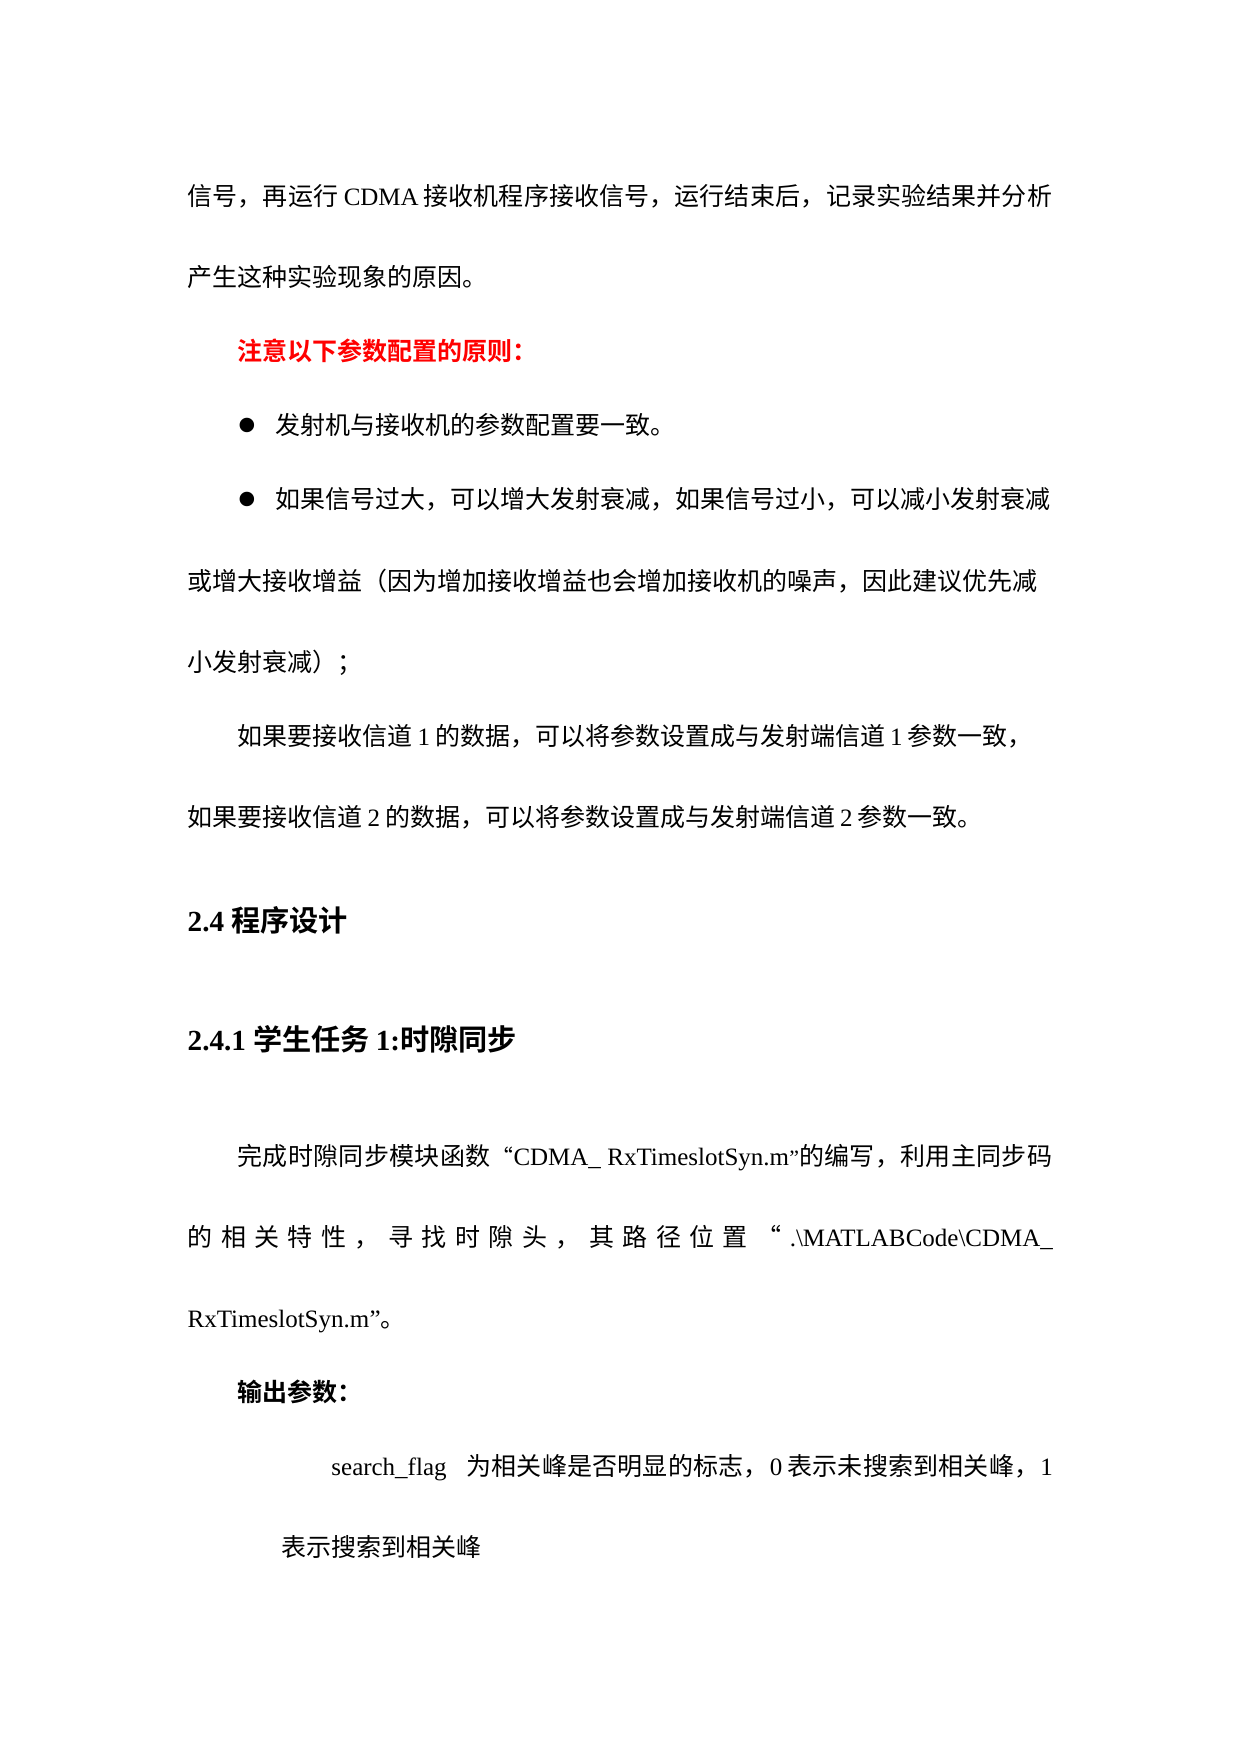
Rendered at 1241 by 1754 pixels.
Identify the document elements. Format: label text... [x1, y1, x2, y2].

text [187, 162, 1053, 308]
text 输出参数： [187, 1358, 1053, 1423]
list 发射机与接收机的参数配置要一致。 [187, 391, 1053, 456]
text search_flag 为相关峰是否明显的标志，0表示未搜索到相关峰，1表示搜索到相关峰 [281, 1432, 1053, 1578]
text 如果要接收信道1的数据，可以将参数设置成与发射端信道1参数一致，如果要接收信道2的数据，可以将参数设置成与发射端信道2参数一致。 [187, 702, 1053, 848]
text 注意以下参数配置的原则： [187, 317, 1053, 382]
text 完成时隙同步模块函数“CDMA_ RxTimeslotSyn.m”的编写，利用主同步码的相关特性，寻找时隙头，其路径位置“.\MATLABCode\CDMA_ RxTimeslotSyn.m”。 [187, 1122, 1053, 1349]
text 2.4 程序设计 [187, 886, 1053, 951]
list 如果信号过大，可以增大发射衰减，如果信号过小，可以减小发射衰减或增大接收增益（因为增加接收增益也会增加接收机的噪声，因此建议优先减小发射衰减）； [187, 465, 1053, 693]
subtitle 2.4.1 学生任务1:时隙同步 [187, 1005, 1053, 1070]
